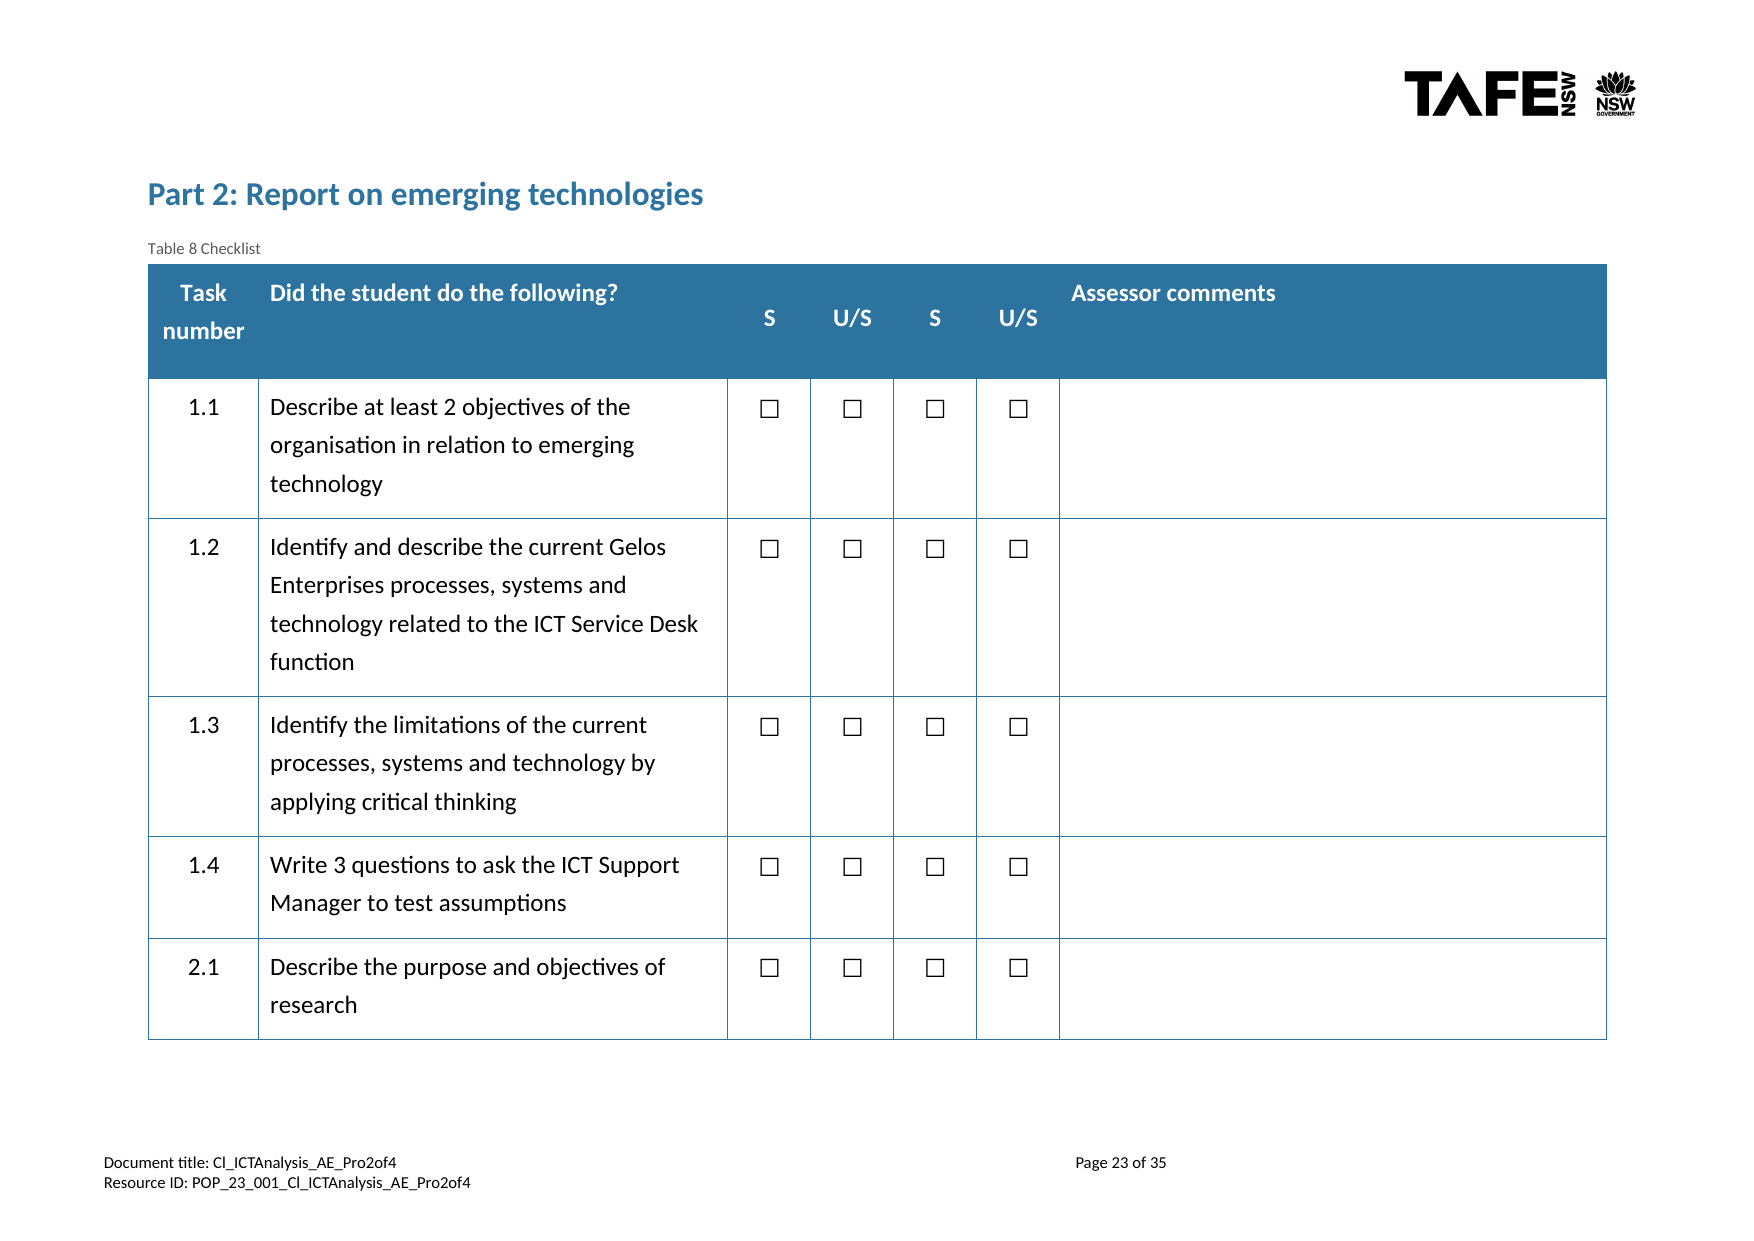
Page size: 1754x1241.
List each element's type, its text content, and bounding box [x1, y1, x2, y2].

table_cell Write 3 questions to ask the ICT Support Manager to test assumptions [259, 837, 727, 938]
picture [1404, 71, 1636, 116]
text Table 8 Checklist [148, 238, 1606, 259]
table_cell 1.4 [149, 837, 258, 938]
table_cell Describe at least 2 objectives of the organisation in relation to emerging technology [259, 379, 727, 518]
table_header U/S [977, 265, 1059, 378]
table_header S [894, 265, 976, 378]
table_cell 1.2 [149, 519, 258, 696]
table_header Task number [149, 265, 258, 378]
table_header U/S [811, 265, 893, 378]
table_cell 1.3 [149, 697, 258, 836]
table_cell 1.1 [149, 379, 258, 518]
table_header S [728, 265, 810, 378]
table_cell [1060, 939, 1606, 1039]
table_cell 2.1 [149, 939, 258, 1039]
table_cell [1060, 379, 1606, 518]
table_cell Identify the limitations of the current processes, systems and technology by applying critical thinking [259, 697, 727, 836]
table_cell [1060, 697, 1606, 836]
subtitle Part 2: Report on emerging technologies [148, 173, 1606, 213]
table_cell Identify and describe the current Gelos Enterprises processes, systems and technology related to the ICT Service Desk function [259, 519, 727, 696]
table_header Assessor comments [1060, 265, 1606, 378]
table_cell Describe the purpose and objectives of research [259, 939, 727, 1039]
table_cell [1060, 837, 1606, 938]
table_cell [1060, 519, 1606, 696]
table_header Did the student do the following? [259, 265, 727, 378]
